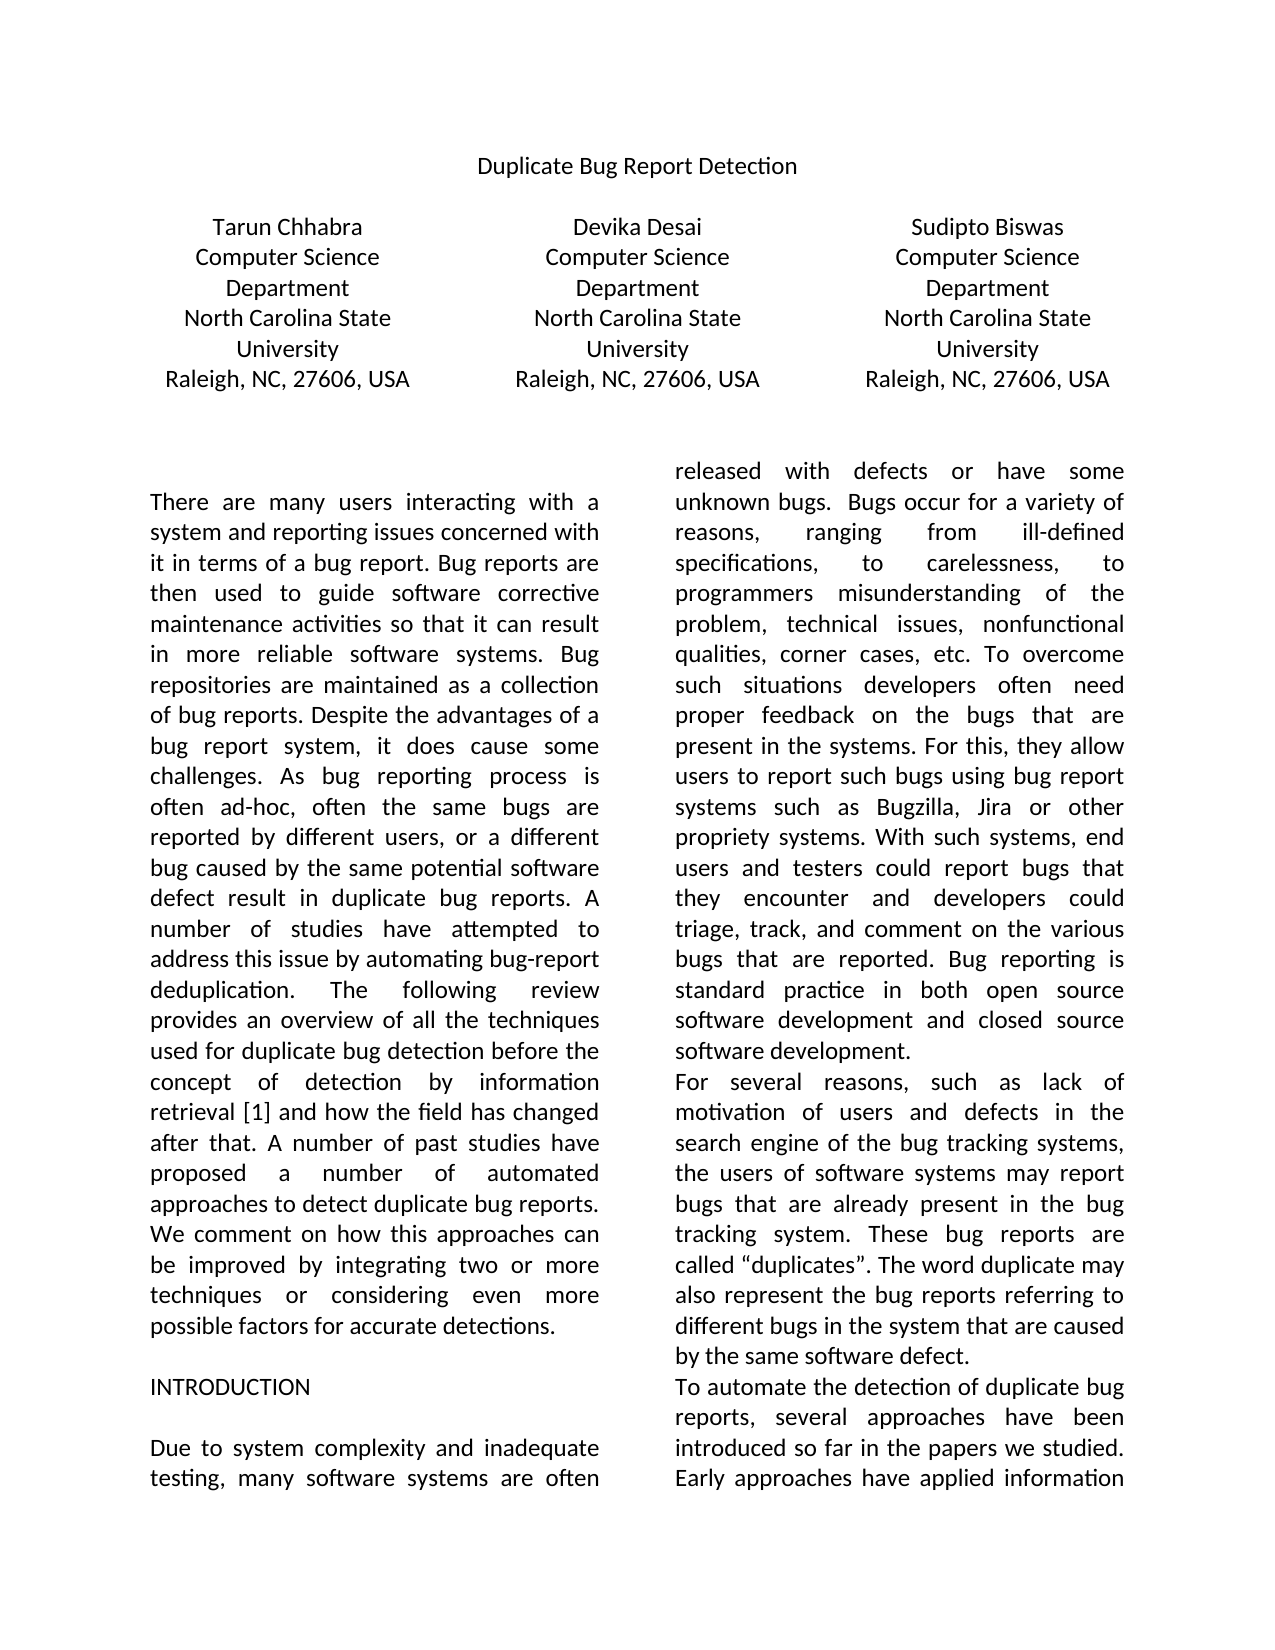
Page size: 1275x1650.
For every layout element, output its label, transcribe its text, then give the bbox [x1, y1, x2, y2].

text There are many users interacting with a system and reporting issues concerned with it in terms of a bug report. Bug reports are then used to guide software corrective maintenance activities so that it can result in more reliable software systems. Bug repositories are maintained as a collection of bug reports. Despite the advantages of a bug report system, it does cause some challenges. As bug reporting process is often ad-hoc, often the same bugs are reported by different users, or a different bug caused by the same potential software defect result in duplicate bug reports. A number of studies have attempted to address this issue by automating bug-report deduplication. The following review provides an overview of all the techniques used for duplicate bug detection before the concept of detection by information retrieval [1] and how the field has changed after that. A number of past studies have proposed a number of automated approaches to detect duplicate bug reports. We comment on how this approaches can be improved by integrating two or more techniques or considering even more possible factors for accurate detections. [150, 486, 600, 1340]
text Computer Science [150, 242, 425, 272]
text Duplicate Bug Report Detection [150, 150, 1125, 181]
text For several reasons, such as lack of motivation of users and defects in the search engine of the bug tracking systems, the users of software systems may report bugs that are already present in the bug tracking system. These bug reports are called “duplicates”. The word duplicate may also represent the bug reports referring to different bugs in the system that are caused by the same software defect. [675, 1066, 1125, 1371]
text North Carolina State University [500, 303, 775, 364]
text Raleigh, NC, 27606, USA [850, 364, 1125, 394]
text Raleigh, NC, 27606, USA [500, 364, 775, 394]
text Sudipto Biswas [850, 211, 1125, 242]
text Tarun Chhabra [150, 211, 425, 242]
text Computer Science Department [500, 242, 775, 303]
text Devika Desai [500, 211, 775, 242]
text North Carolina State University [150, 303, 425, 364]
text Due to system complexity and inadequate testing, many software systems are often released with defects or have some unknown bugs. Bugs occur for a variety of reasons, ranging from ill-defined specifications, to carelessness, to programmers misunderstanding of the problem, technical issues, nonfunctional qualities, corner cases, etc. To overcome such situations developers often need proper feedback on the bugs that are present in the systems. For this, they allow users to report such bugs using bug report systems such as Bugzilla, Jira or other propriety systems. With such systems, end users and testers could report bugs that they encounter and developers could triage, track, and comment on the various bugs that are reported. Bug reporting is standard practice in both open source software development and closed source software development. [675, 455, 1125, 1066]
text Computer Science Department [850, 242, 1125, 303]
text INTRODUCTION [150, 1371, 600, 1401]
text Raleigh, NC, 27606, USA [150, 364, 425, 394]
text North Carolina State University [850, 303, 1125, 364]
text Department [150, 272, 425, 303]
